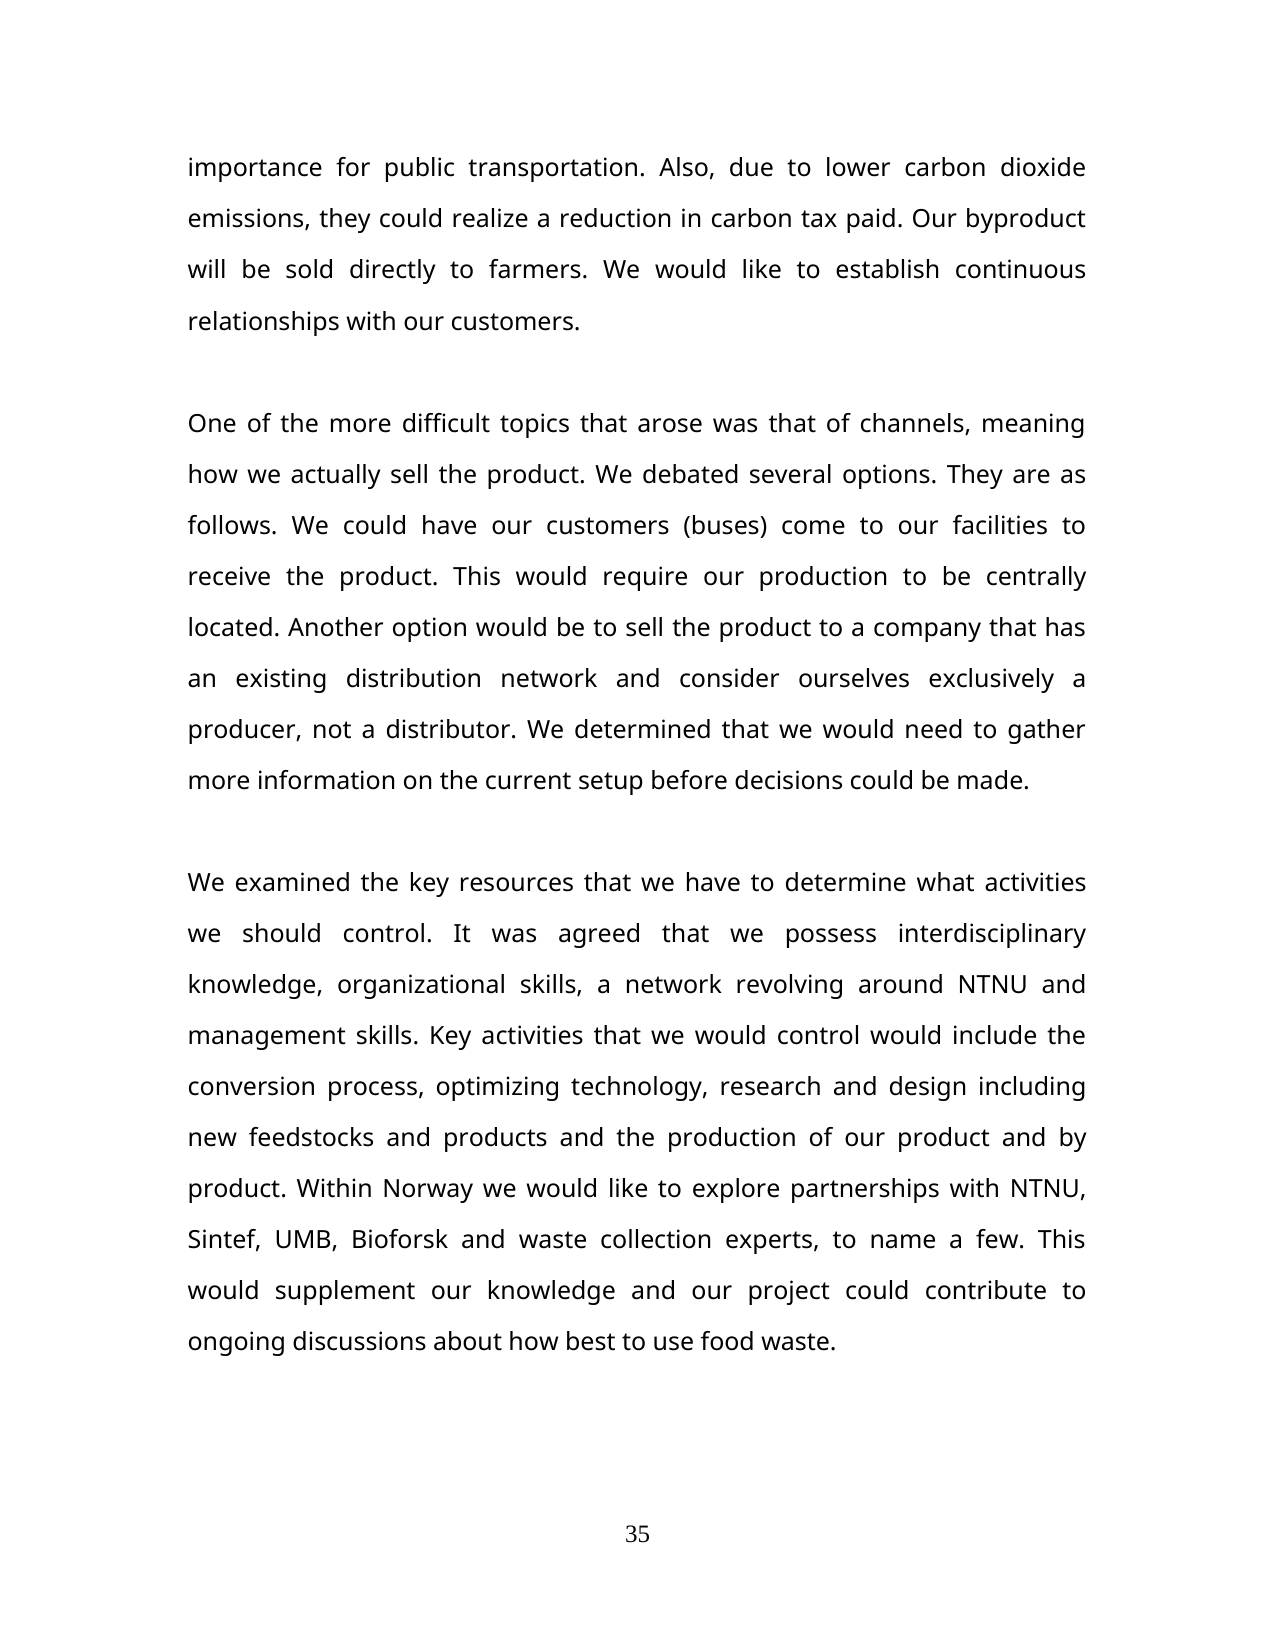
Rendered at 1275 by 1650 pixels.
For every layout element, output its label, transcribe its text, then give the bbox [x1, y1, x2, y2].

text We examined the key resources that we have to determine what activities we should control. It was agreed that we possess interdisciplinary knowledge, organizational skills, a network revolving around NTNU and management skills. Key activities that we would control would include the conversion process, optimizing technology, research and design including new feedstocks and products and the production of our product and by product. Within Norway we would like to explore partnerships with NTNU, Sintef, UMB, Bioforsk and waste collection experts, to name a few. This would supplement our knowledge and our project could contribute to ongoing discussions about how best to use food waste. [187, 864, 1087, 1358]
text One of the more difficult topics that arose was that of channels, meaning how we actually sell the product. We debated several options. They are as follows. We could have our customers (buses) come to our facilities to receive the product. This would require our production to be centrally located. Another option would be to sell the product to a company that has an existing distribution network and consider ourselves exclusively a producer, not a distributor. We determined that we would need to gather more information on the current setup before decisions could be made. [187, 405, 1087, 797]
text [187, 150, 1087, 337]
